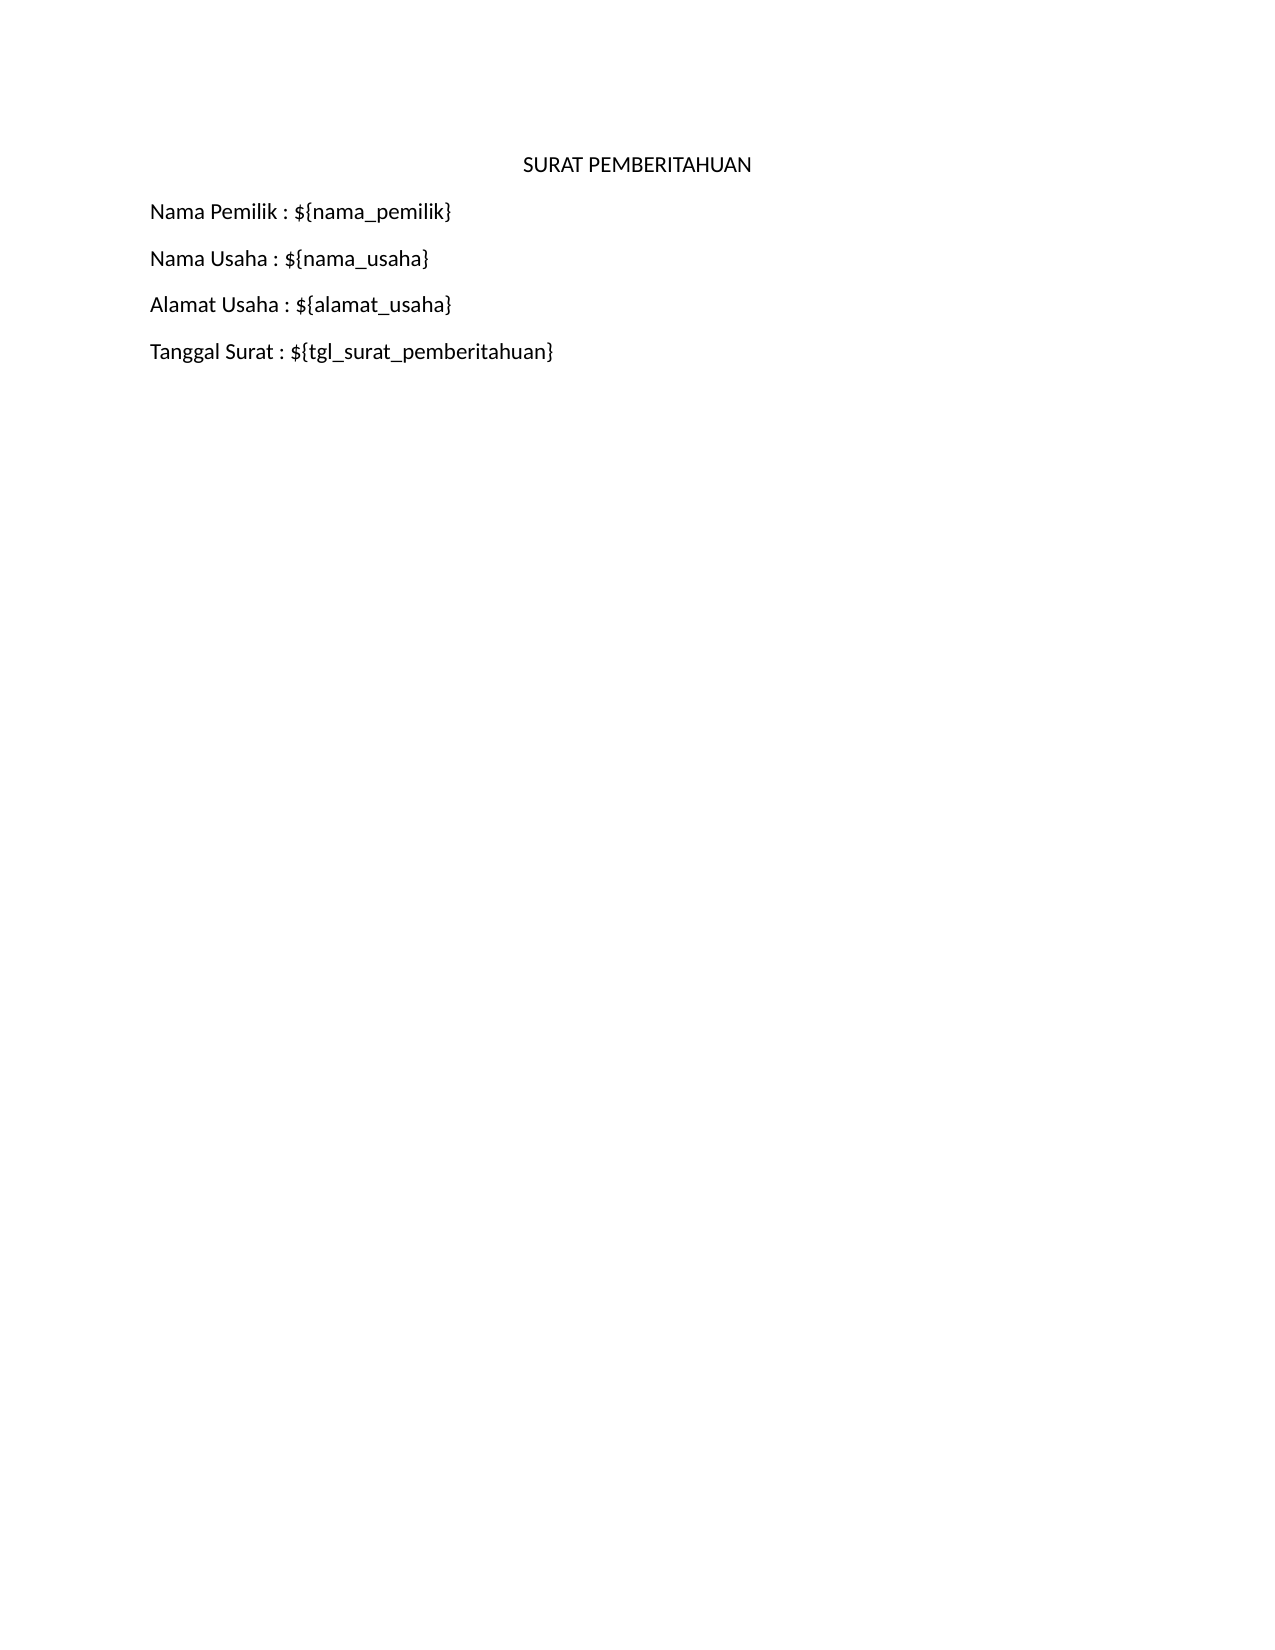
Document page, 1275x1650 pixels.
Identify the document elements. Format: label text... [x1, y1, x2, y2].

text Tanggal Surat : ${tgl_surat_pemberitahuan} [150, 337, 1125, 366]
text Nama Pemilik : ${nama_pemilik} [150, 197, 1125, 225]
text Alamat Usaha : ${alamat_usaha} [150, 291, 1125, 319]
text Nama Usaha : ${nama_usaha} [150, 244, 1125, 272]
text SURAT PEMBERITAHUAN [150, 150, 1125, 178]
